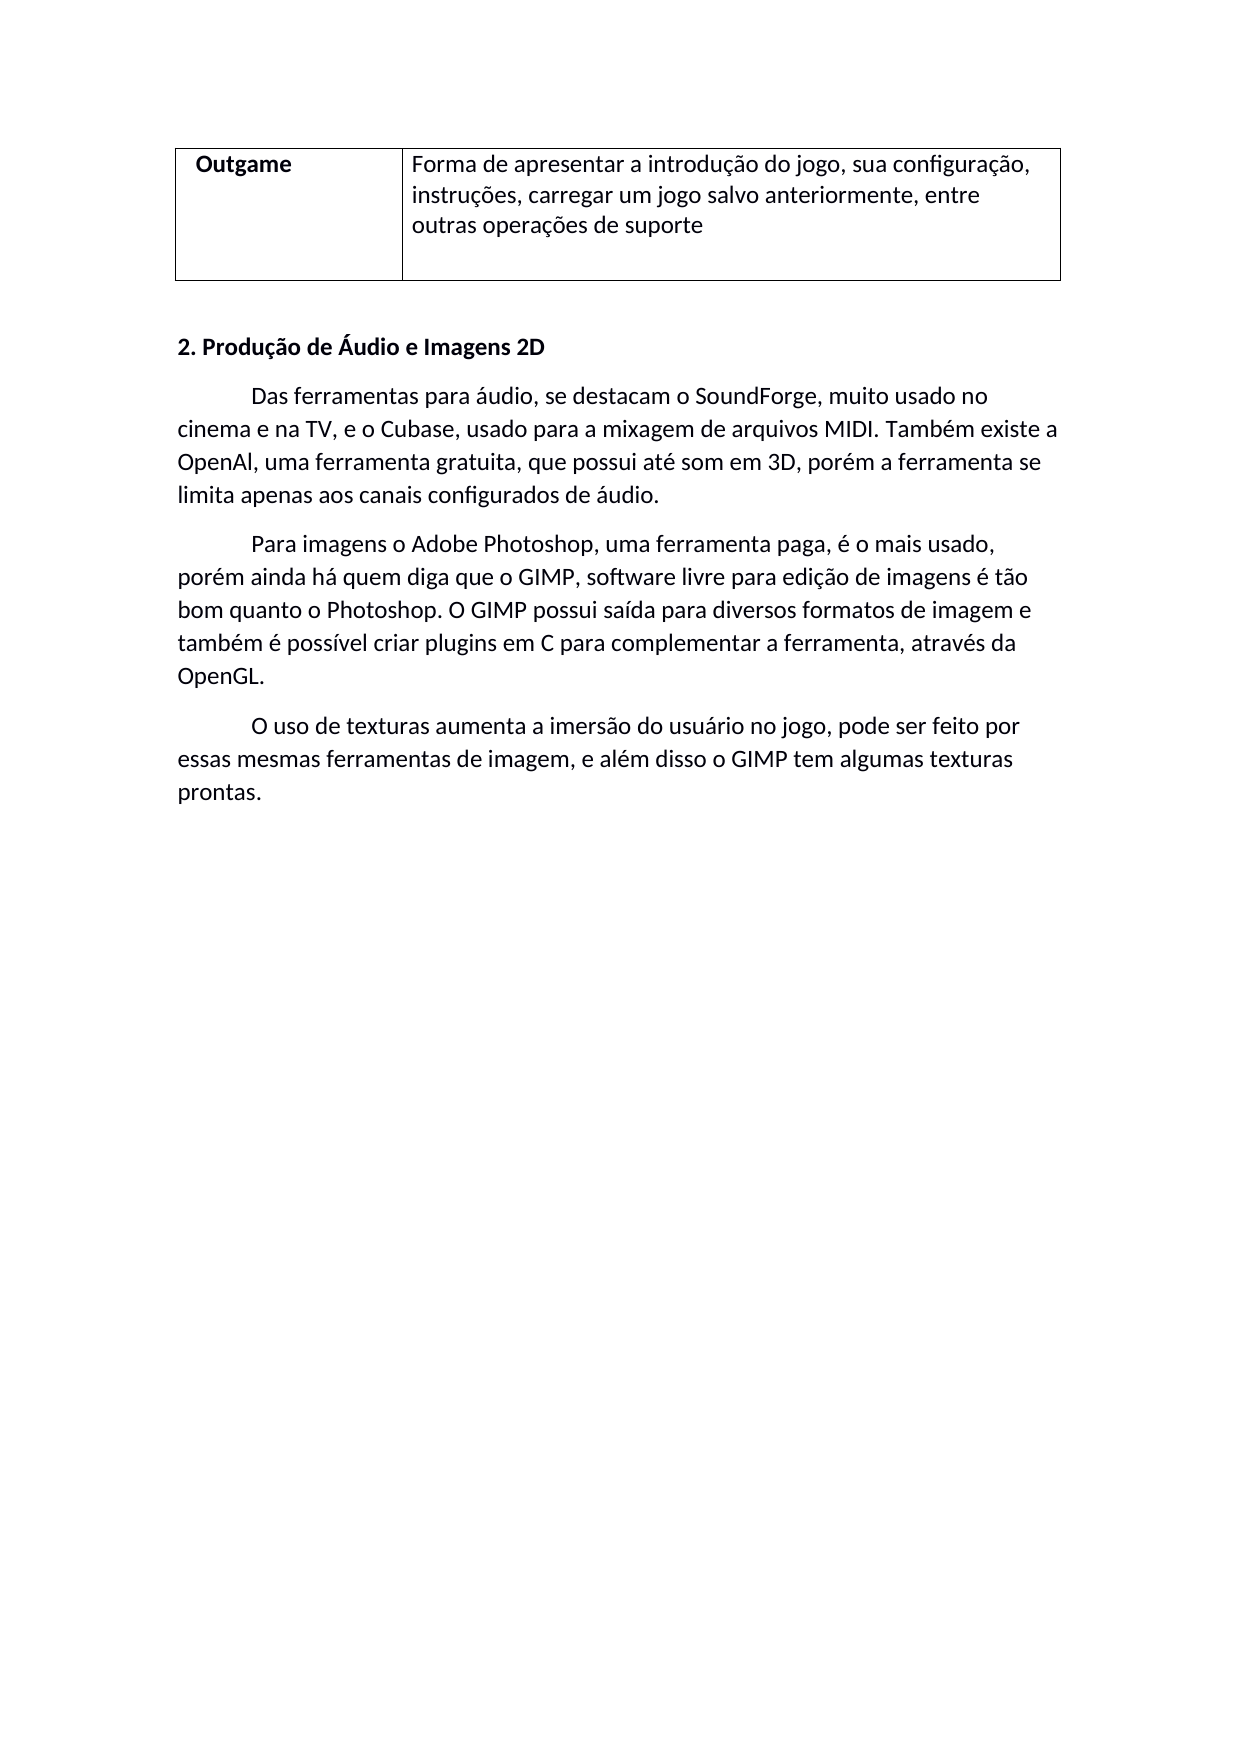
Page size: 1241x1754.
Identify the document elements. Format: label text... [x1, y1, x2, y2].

table_cell Outgame [176, 149, 402, 280]
text Das ferramentas para áudio, se destacam o SoundForge, muito usado no cinema e na TV, e o Cubase, usado para a mixagem de arquivos MIDI. Também existe a OpenAl, uma ferramenta gratuita, que possui até som em 3D, porém a ferramenta se limita apenas aos canais configurados de áudio. [177, 380, 1063, 509]
text O uso de texturas aumenta a imersão do usuário no jogo, pode ser feito por essas mesmas ferramentas de imagem, e além disso o GIMP tem algumas texturas prontas. [177, 710, 1063, 806]
text Para imagens o Adobe Photoshop, uma ferramenta paga, é o mais usado, porém ainda há quem diga que o GIMP, software livre para edição de imagens é tão bom quanto o Photoshop. O GIMP possui saída para diversos formatos de imagem e também é possível criar plugins em C para complementar a ferramenta, através da OpenGL. [177, 528, 1063, 691]
table_cell Forma de apresentar a introdução do jogo, sua configuração, instruções, carregar um jogo salvo anteriormente, entre outras operações de suporte [403, 149, 1060, 280]
text 2. Produção de Áudio e Imagens 2D [177, 331, 1063, 361]
